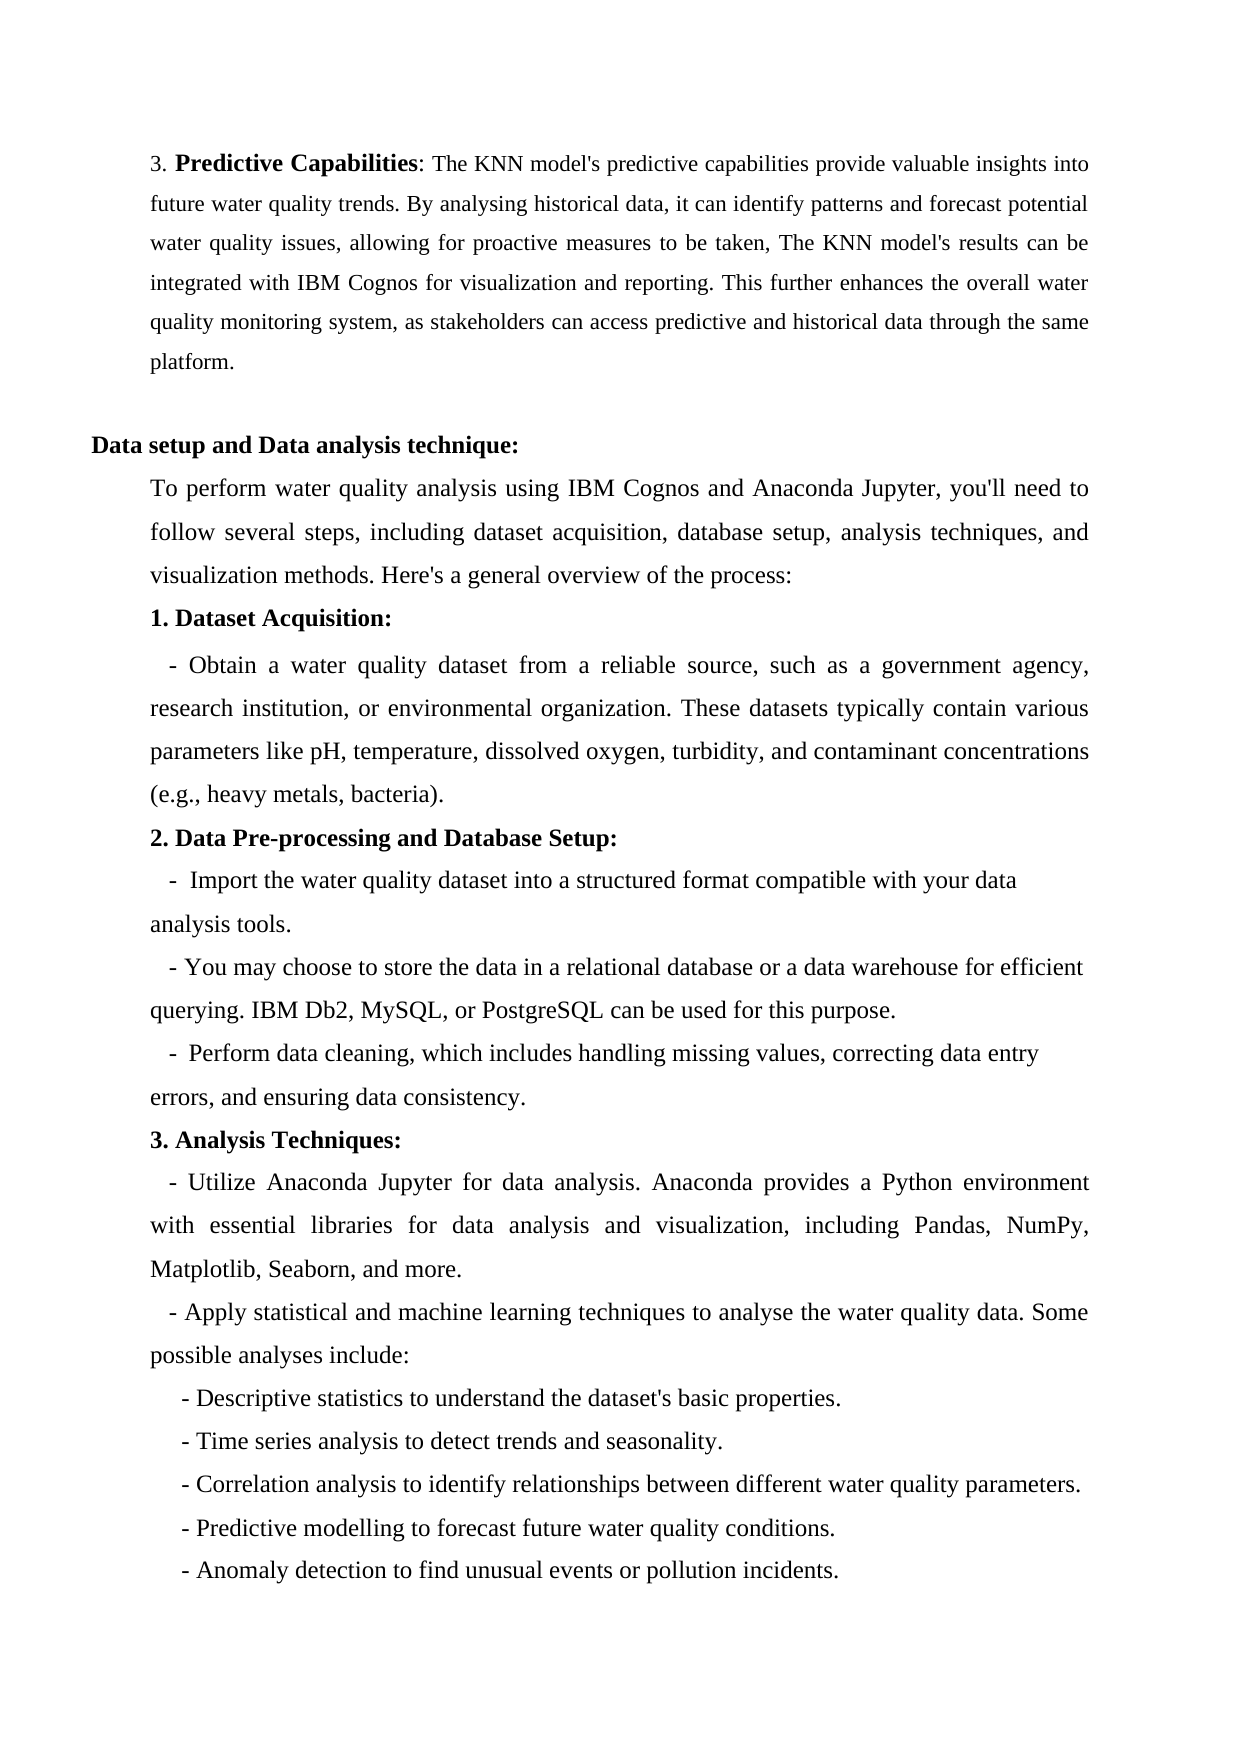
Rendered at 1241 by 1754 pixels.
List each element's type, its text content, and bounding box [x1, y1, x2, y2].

subtitle Data setup and Data analysis technique: [91, 431, 1119, 459]
subtitle Dataset Acquisition: [150, 603, 1119, 632]
subtitle Analysis Techniques: [150, 1125, 1119, 1153]
list Import the water quality dataset into a structured format compatible with your data analysis tools. [150, 866, 1090, 938]
list Perform data cleaning, which includes handling missing values, correcting data entry errors, and ensuring data consistency. [150, 1038, 1090, 1110]
list Utilize Anaconda Jupyter for data analysis. Anaconda provides a Python environment with essential libraries for data analysis and visualization, including Pandas, NumPy, Matplotlib, Seaborn, and more. [150, 1167, 1090, 1282]
list Time series analysis to detect trends and seasonality. [181, 1426, 1119, 1455]
list Apply statistical and machine learning techniques to analyse the water quality data. Some possible analyses include: [150, 1297, 1090, 1369]
list Obtain a water quality dataset from a reliable source, such as a government agency, research institution, or environmental organization. These datasets typically contain various parameters like pH, temperature, dissolved oxygen, turbidity, and contaminant concentrations (e.g., heavy metals, bacteria). [150, 650, 1090, 808]
list Correlation analysis to identify relationships between different water quality parameters. [181, 1469, 1119, 1498]
text To perform water quality analysis using IBM Cognos and Anaconda Jupyter, you'll need to follow several steps, including dataset acquisition, database setup, analysis techniques, and visualization methods. Here's a general overview of the process: [150, 473, 1090, 588]
list You may choose to store the data in a relational database or a data warehouse for efficient querying. IBM Db2, MySQL, or PostgreSQL can be used for this purpose. [150, 952, 1090, 1024]
list Descriptive statistics to understand the dataset's basic properties. [181, 1383, 1119, 1412]
subtitle Data Pre-processing and Database Setup: [150, 823, 1119, 851]
list Predictive modelling to forecast future water quality conditions. [181, 1513, 1119, 1541]
list Predictive Capabilities: The KNN model's predictive capabilities provide valuable insights into future water quality trends. By analysing historical data, it can identify patterns and forecast potential water quality issues, allowing for proactive measures to be taken, The KNN model's results can be integrated with IBM Cognos for visualization and reporting. This further enhances the overall water quality monitoring system, as stakeholders can access predictive and historical data through the same platform. [150, 148, 1090, 374]
list Anomaly detection to find unusual events or pollution incidents. [181, 1556, 1119, 1584]
